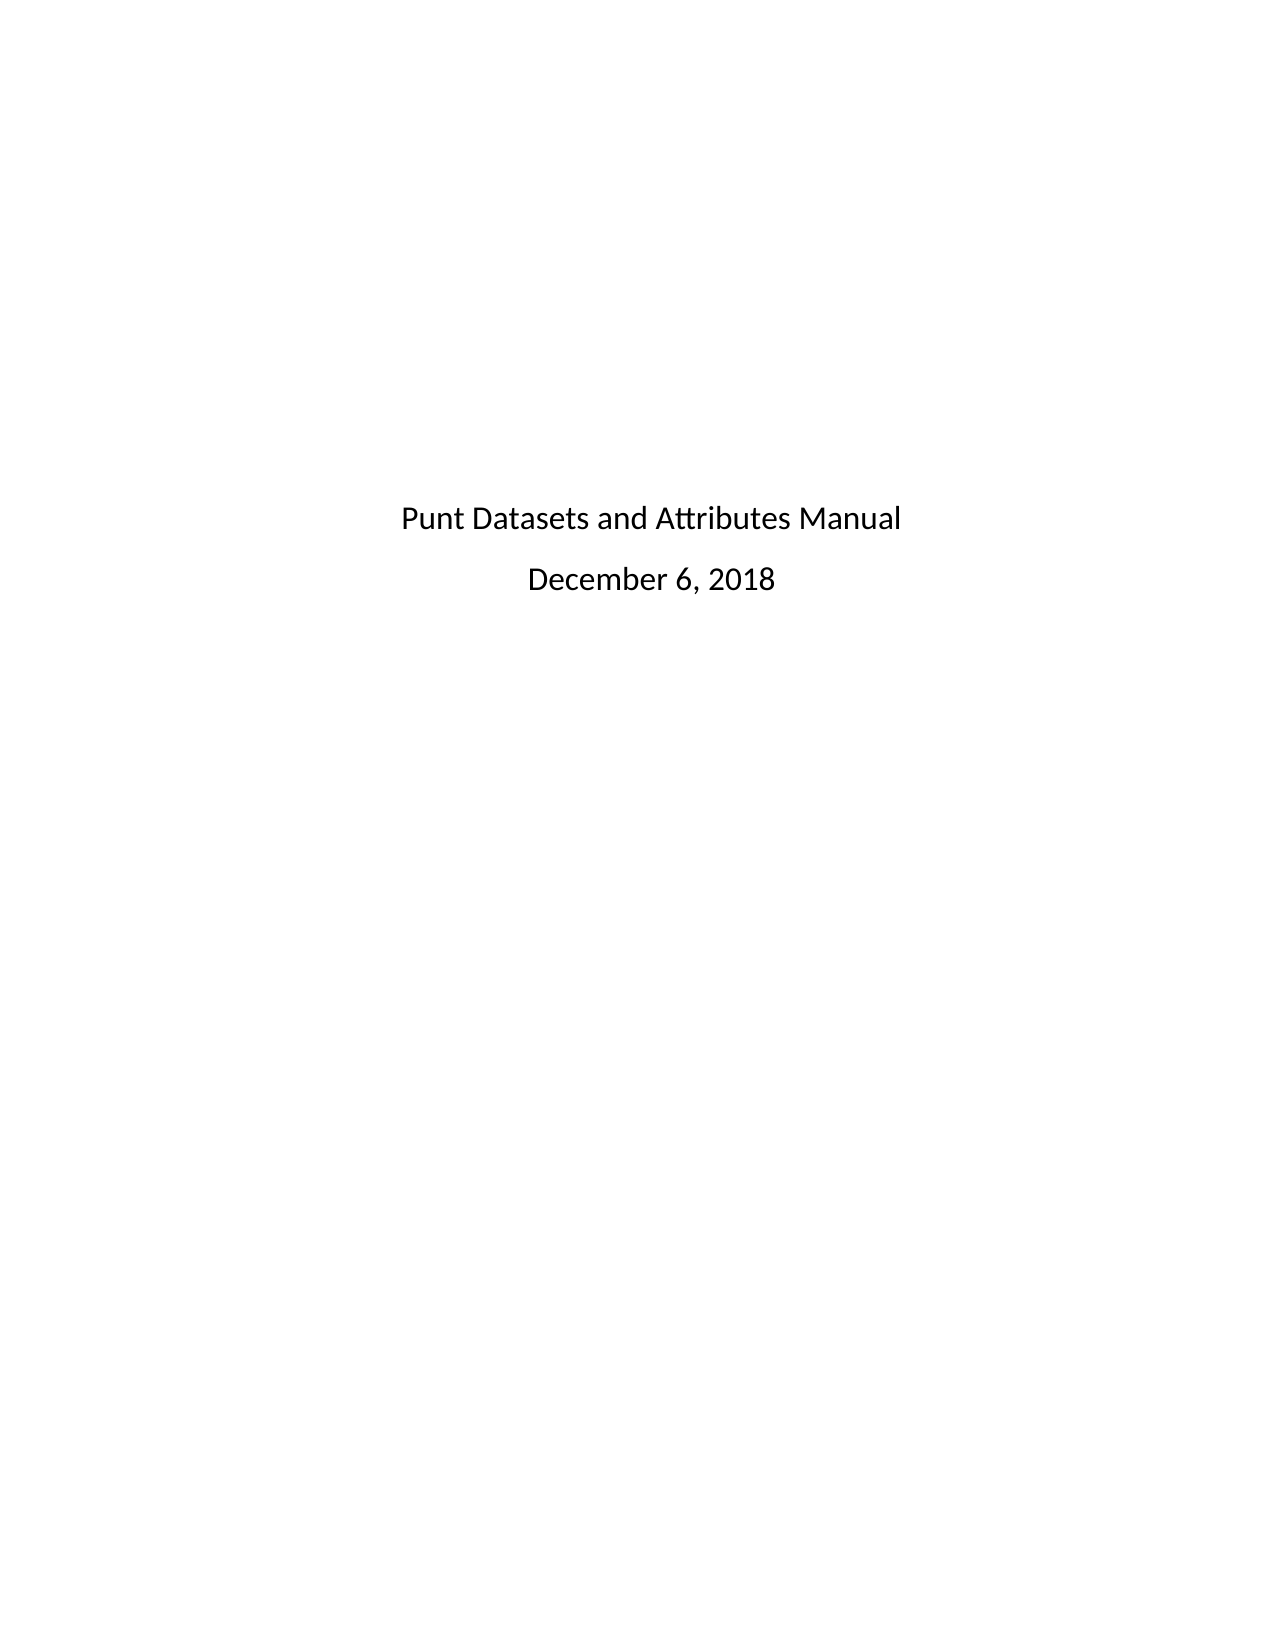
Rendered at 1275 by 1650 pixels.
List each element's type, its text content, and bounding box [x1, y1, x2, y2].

text December 6, 2018 [112, 558, 1191, 598]
text Punt Datasets and Attributes Manual [112, 497, 1191, 538]
